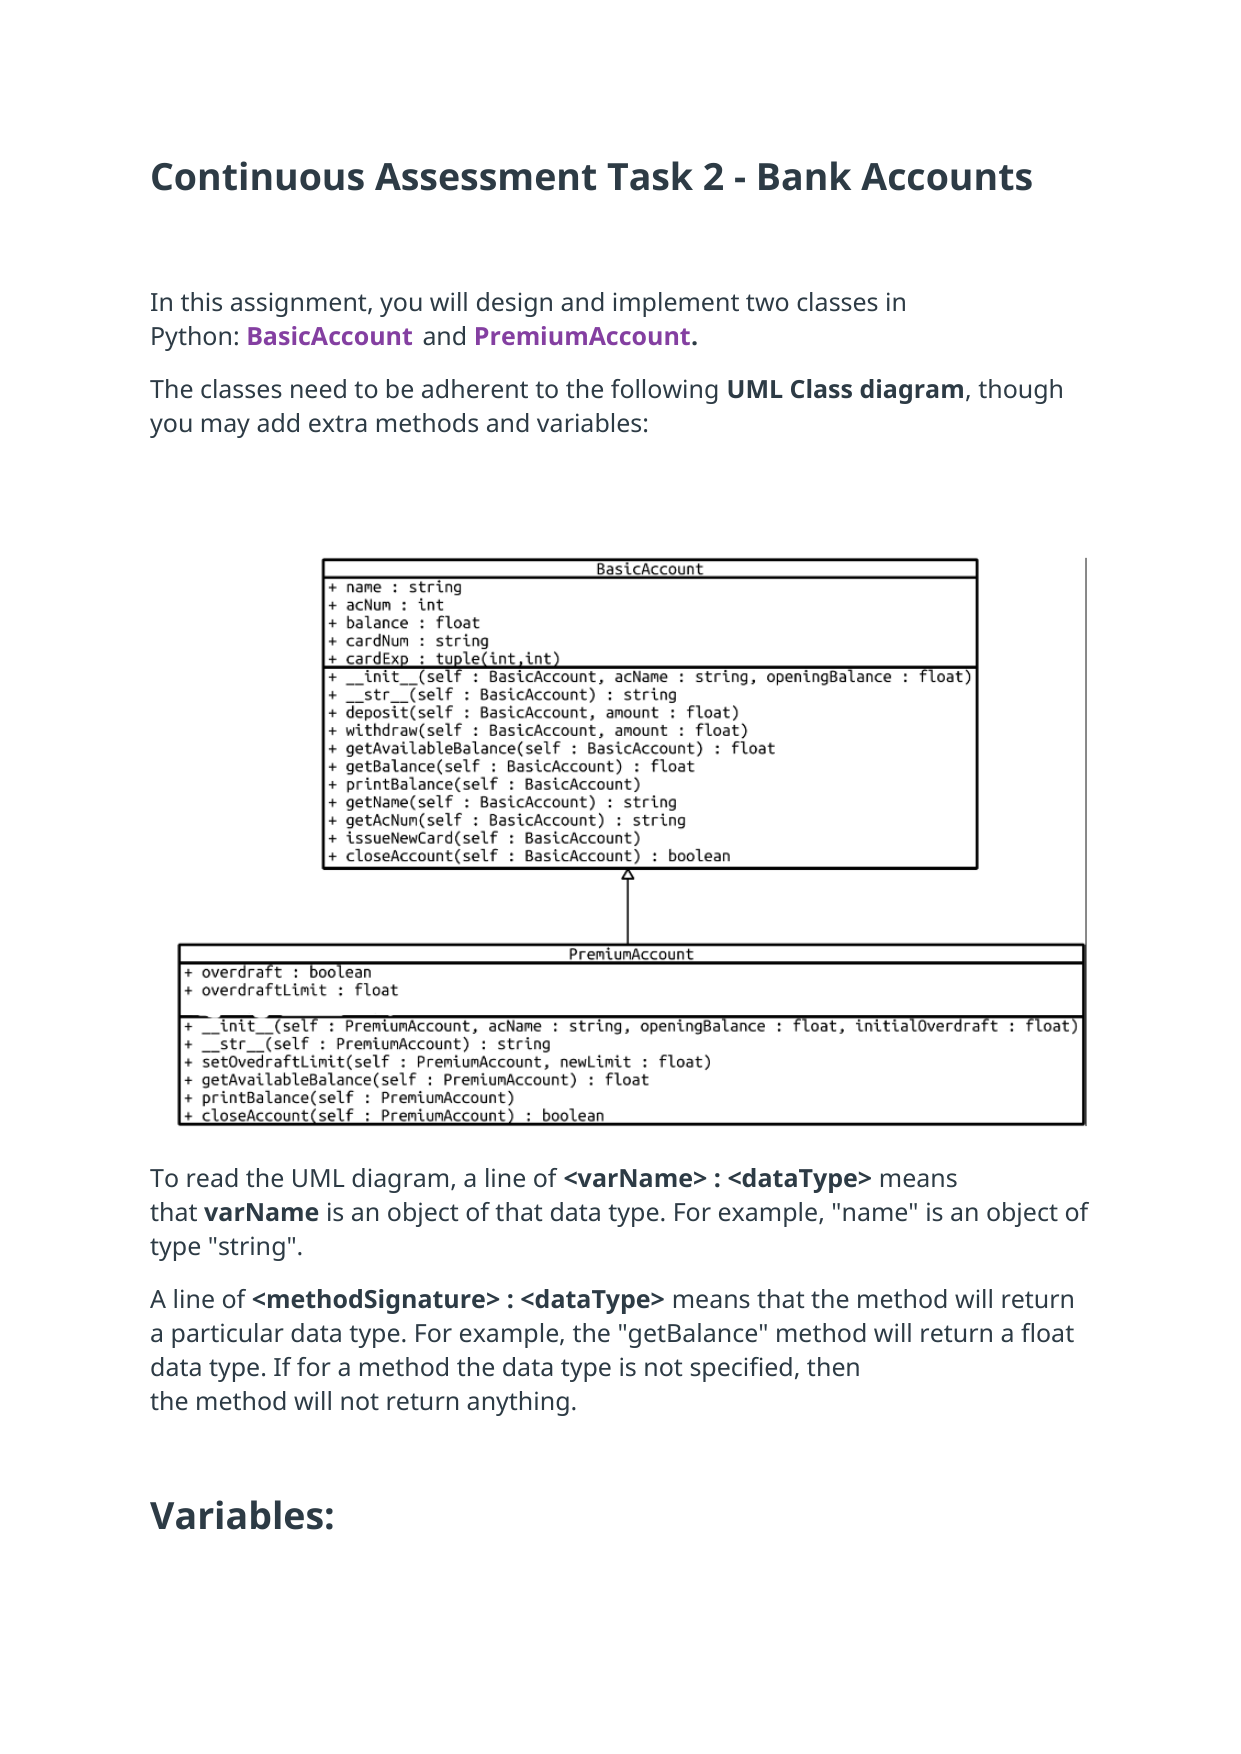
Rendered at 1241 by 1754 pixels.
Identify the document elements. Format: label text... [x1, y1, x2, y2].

text To read the UML diagram, a line of <varName> : <dataType> means that varName is an object of that data type. For example, "name" is an object of type "string". [150, 1161, 1090, 1263]
text Variables: [150, 1489, 1090, 1540]
text The classes need to be adherent to the following UML Class diagram, though you may add extra methods and variables: [150, 372, 1090, 468]
text A line of <methodSignature> : <dataType> means that the method will return a particular data type. For example, the "getBalance" method will return a float data type. If for a method the data type is not specified, then the method will not return anything. [150, 1282, 1090, 1418]
text In this assignment, you will design and implement two classes in Python: BasicAccount and PremiumAccount. [150, 285, 1090, 353]
picture [150, 492, 1091, 1136]
text Continuous Assessment Task 2 - Bank Accounts [150, 150, 1090, 201]
